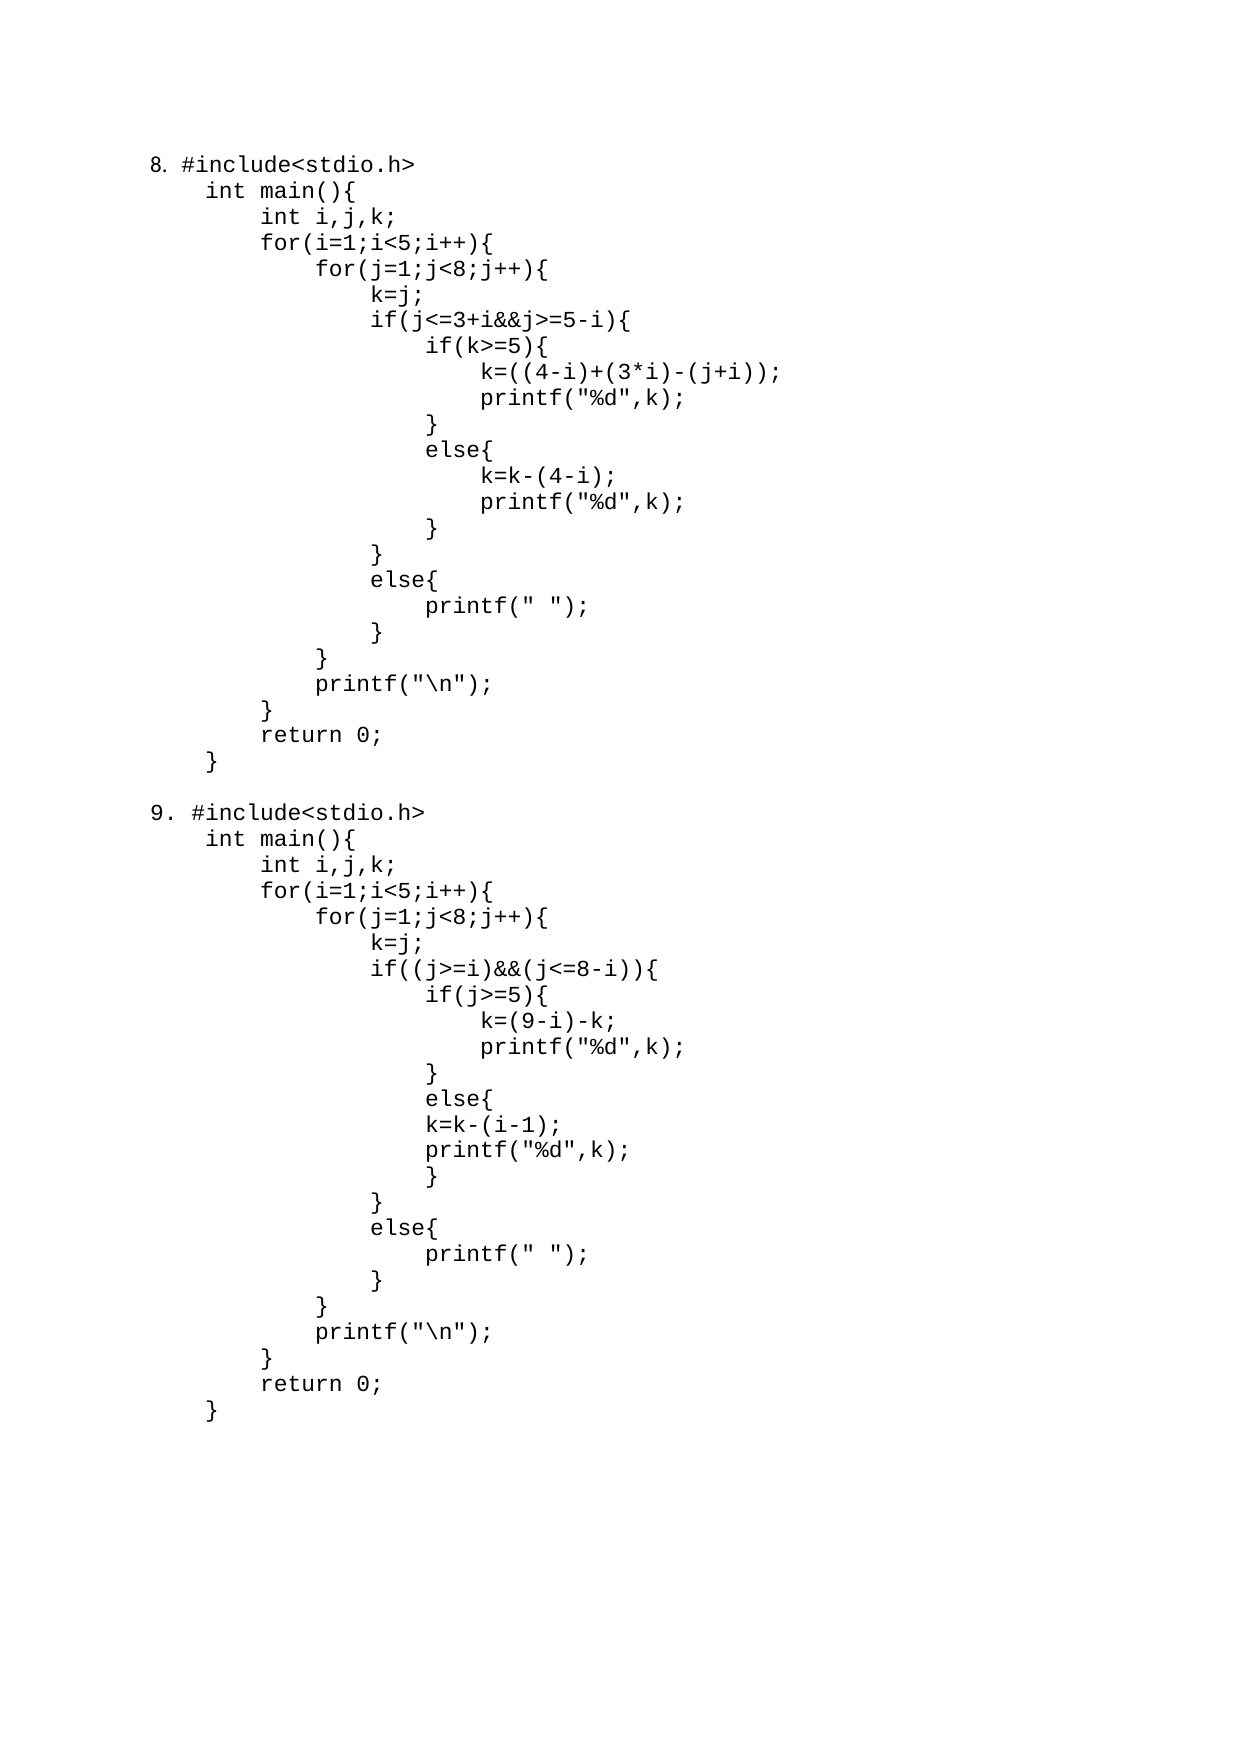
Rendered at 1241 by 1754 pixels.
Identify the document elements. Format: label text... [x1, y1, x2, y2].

text } [150, 1346, 1090, 1372]
text printf("%d",k); [150, 490, 1090, 516]
text } [150, 1268, 1090, 1294]
text } [150, 542, 1090, 568]
text if(j<=3+i&&j>=5-i){ [150, 309, 1090, 335]
text int i,j,k; [150, 853, 1090, 879]
text else{ [150, 568, 1090, 594]
text } [150, 698, 1090, 724]
text } [150, 1061, 1090, 1087]
text if(k>=5){ [150, 335, 1090, 361]
text k=j; [150, 283, 1090, 309]
text else{ [150, 1087, 1090, 1113]
text int i,j,k; [150, 205, 1090, 231]
text if((j>=i)&&(j<=8-i)){ [150, 957, 1090, 983]
text k=k-(i-1); [150, 1113, 1090, 1139]
text for(i=1;i<5;i++){ [150, 879, 1090, 905]
text return 0; [150, 724, 1090, 750]
text return 0; [150, 1372, 1090, 1398]
text 9. #include<stdio.h> [150, 802, 1090, 828]
text printf("\n"); [150, 1320, 1090, 1346]
text for(j=1;j<8;j++){ [150, 257, 1090, 283]
text printf("%d",k); [150, 1035, 1090, 1061]
text k=j; [150, 931, 1090, 957]
text } [150, 646, 1090, 672]
text int main(){ [150, 828, 1090, 853]
text } [150, 413, 1090, 438]
text } [150, 516, 1090, 542]
text } [150, 1165, 1090, 1191]
text for(i=1;i<5;i++){ [150, 231, 1090, 257]
text printf(" "); [150, 594, 1090, 620]
text printf("%d",k); [150, 387, 1090, 413]
text else{ [150, 1217, 1090, 1243]
text } [150, 750, 1090, 776]
text if(j>=5){ [150, 983, 1090, 1009]
text k=(9-i)-k; [150, 1009, 1090, 1035]
text printf(" "); [150, 1243, 1090, 1268]
text int main(){ [150, 179, 1090, 205]
text } [150, 1191, 1090, 1217]
text printf("%d",k); [150, 1139, 1090, 1165]
text 8. #include<stdio.h> [150, 150, 1090, 179]
text } [150, 620, 1090, 646]
text k=k-(4-i); [150, 464, 1090, 490]
text printf("\n"); [150, 672, 1090, 698]
text } [150, 1398, 1090, 1424]
text for(j=1;j<8;j++){ [150, 905, 1090, 931]
text else{ [150, 438, 1090, 464]
text } [150, 1294, 1090, 1320]
text k=((4-i)+(3*i)-(j+i)); [150, 361, 1090, 387]
